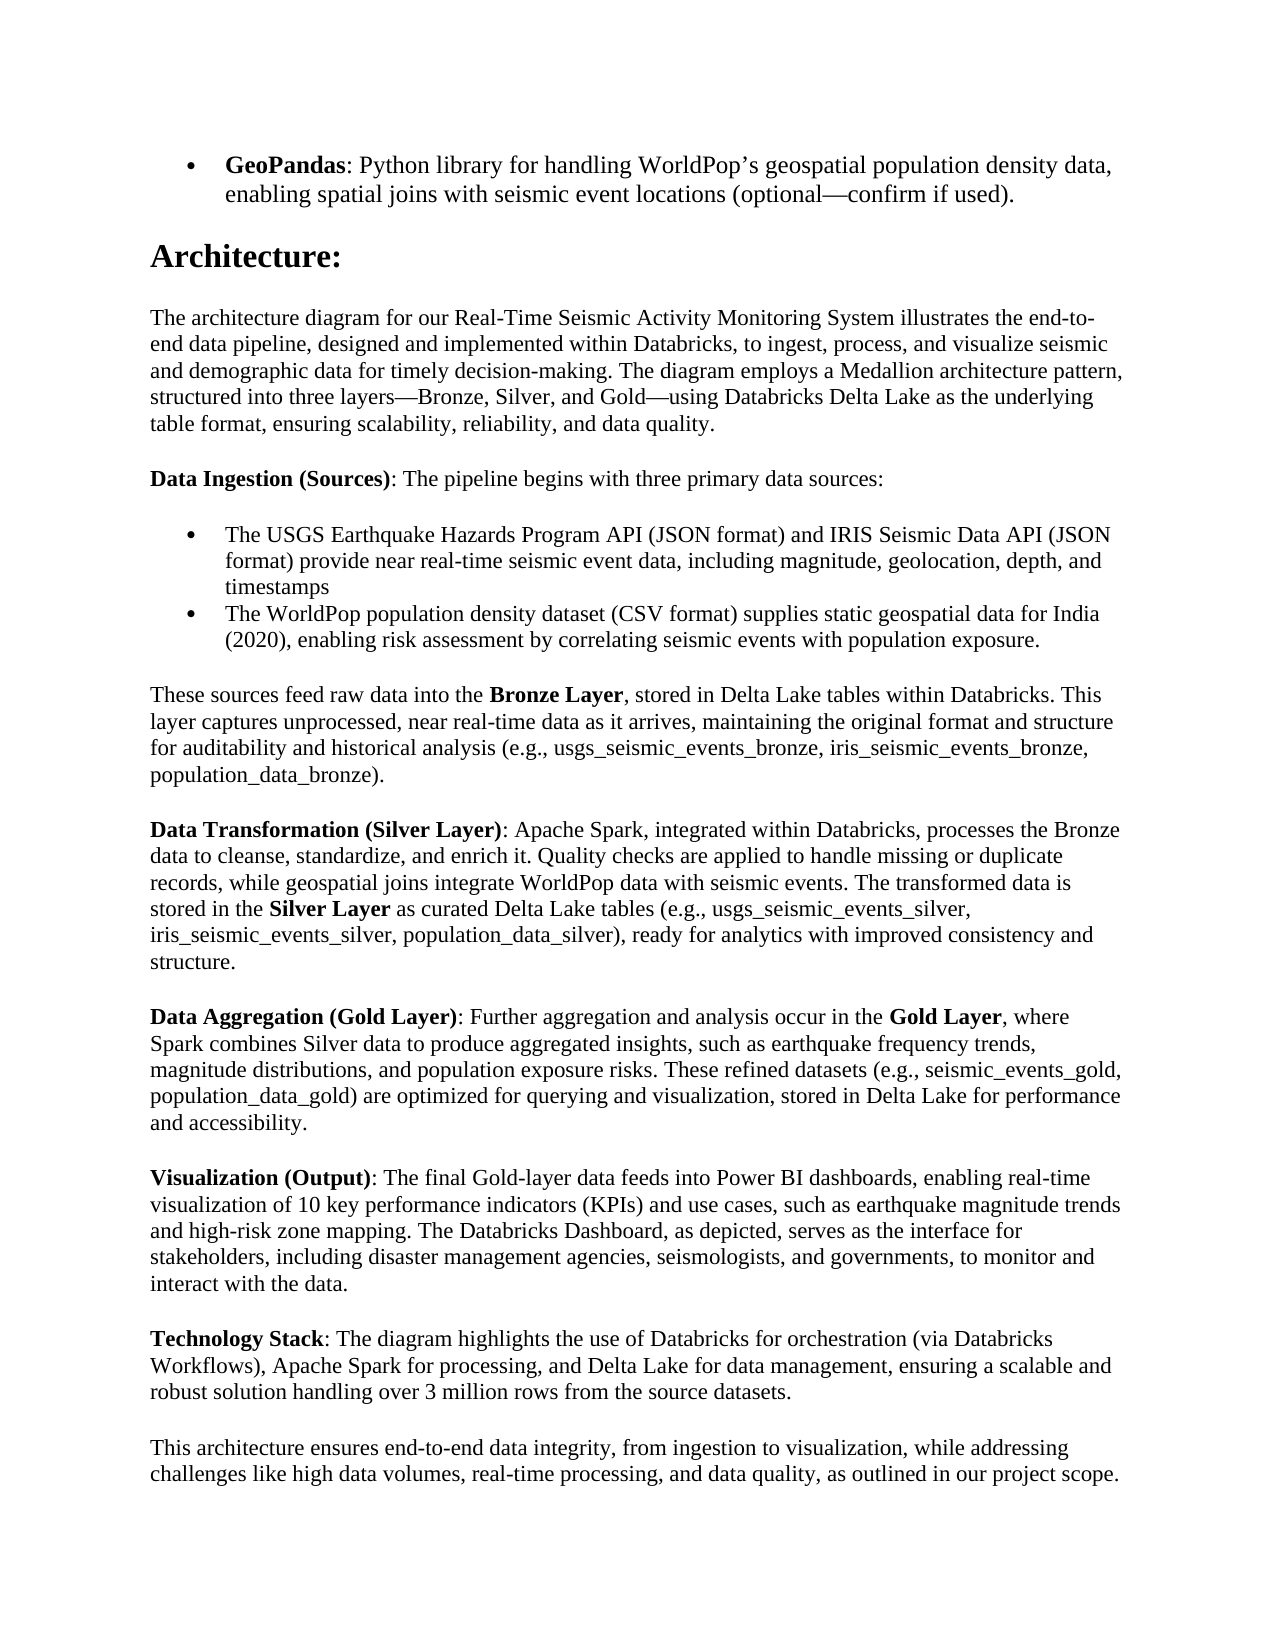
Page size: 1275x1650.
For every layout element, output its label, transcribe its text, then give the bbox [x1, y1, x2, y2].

list The WorldPop population density dataset (CSV format) supplies static geospatial data for India (2020), enabling risk assessment by correlating seismic events with population exposure. [187, 600, 1125, 652]
text Data Aggregation (Gold Layer): Further aggregation and analysis occur in the Gold Layer, where Spark combines Silver data to produce aggregated insights, such as earthquake frequency trends, magnitude distributions, and population exposure risks. These refined datasets (e.g., seismic_events_gold, population_data_gold) are optimized for querying and visualization, stored in Delta Lake for performance and accessibility. [150, 1003, 1125, 1135]
list GeoPandas: Python library for handling WorldPop’s geospatial population density data, enabling spatial joins with seismic event locations (optional—confirm if used). [187, 150, 1125, 207]
text Data Transformation (Silver Layer): Apache Spark, integrated within Databricks, processes the Bronze data to cleanse, standardize, and enrich it. Quality checks are applied to handle missing or duplicate records, while geospatial joins integrate WorldPop data with seismic events. The transformed data is stored in the Silver Layer as curated Delta Lake tables (e.g., usgs_seismic_events_silver, iris_seismic_events_silver, population_data_silver), ready for analytics with improved consistency and structure. [150, 816, 1125, 974]
text Architecture: [150, 237, 1125, 275]
text Visualization (Output): The final Gold-layer data feeds into Power BI dashboards, enabling real-time visualization of 10 key performance indicators (KPIs) and use cases, such as earthquake magnitude trends and high-risk zone mapping. The Databricks Dashboard, as depicted, serves as the interface for stakeholders, including disaster management agencies, seismologists, and governments, to monitor and interact with the data. [150, 1164, 1125, 1296]
text Data Ingestion (Sources): The pipeline begins with three primary data sources: [150, 465, 1125, 491]
text These sources feed raw data into the Bronze Layer, stored in Delta Lake tables within Databricks. This layer captures unprocessed, near real-time data as it arrives, maintaining the original format and structure for auditability and historical analysis (e.g., usgs_seismic_events_bronze, iris_seismic_events_bronze, population_data_bronze). [150, 682, 1125, 787]
text The architecture diagram for our Real-Time Seismic Activity Monitoring System illustrates the end-to-end data pipeline, designed and implemented within Databricks, to ingest, process, and visualize seismic and demographic data for timely decision-making. The diagram employs a Medallion architecture pattern, structured into three layers—Bronze, Silver, and Gold—using Databricks Delta Lake as the underlying table format, ensuring scalability, reliability, and data quality. [150, 304, 1125, 436]
text This architecture ensures end-to-end data integrity, from ingestion to visualization, while addressing challenges like high data volumes, real-time processing, and data quality, as outlined in our project scope. [150, 1433, 1125, 1486]
text Technology Stack: The diagram highlights the use of Databricks for orchestration (via Databricks Workflows), Apache Spark for processing, and Delta Lake for data management, ensuring a scalable and robust solution handling over 3 million rows from the source datasets. [150, 1325, 1125, 1404]
list The USGS Earthquake Hazards Program API (JSON format) and IRIS Seismic Data API (JSON format) provide near real-time seismic event data, including magnitude, geolocation, depth, and timestamps [187, 521, 1125, 600]
